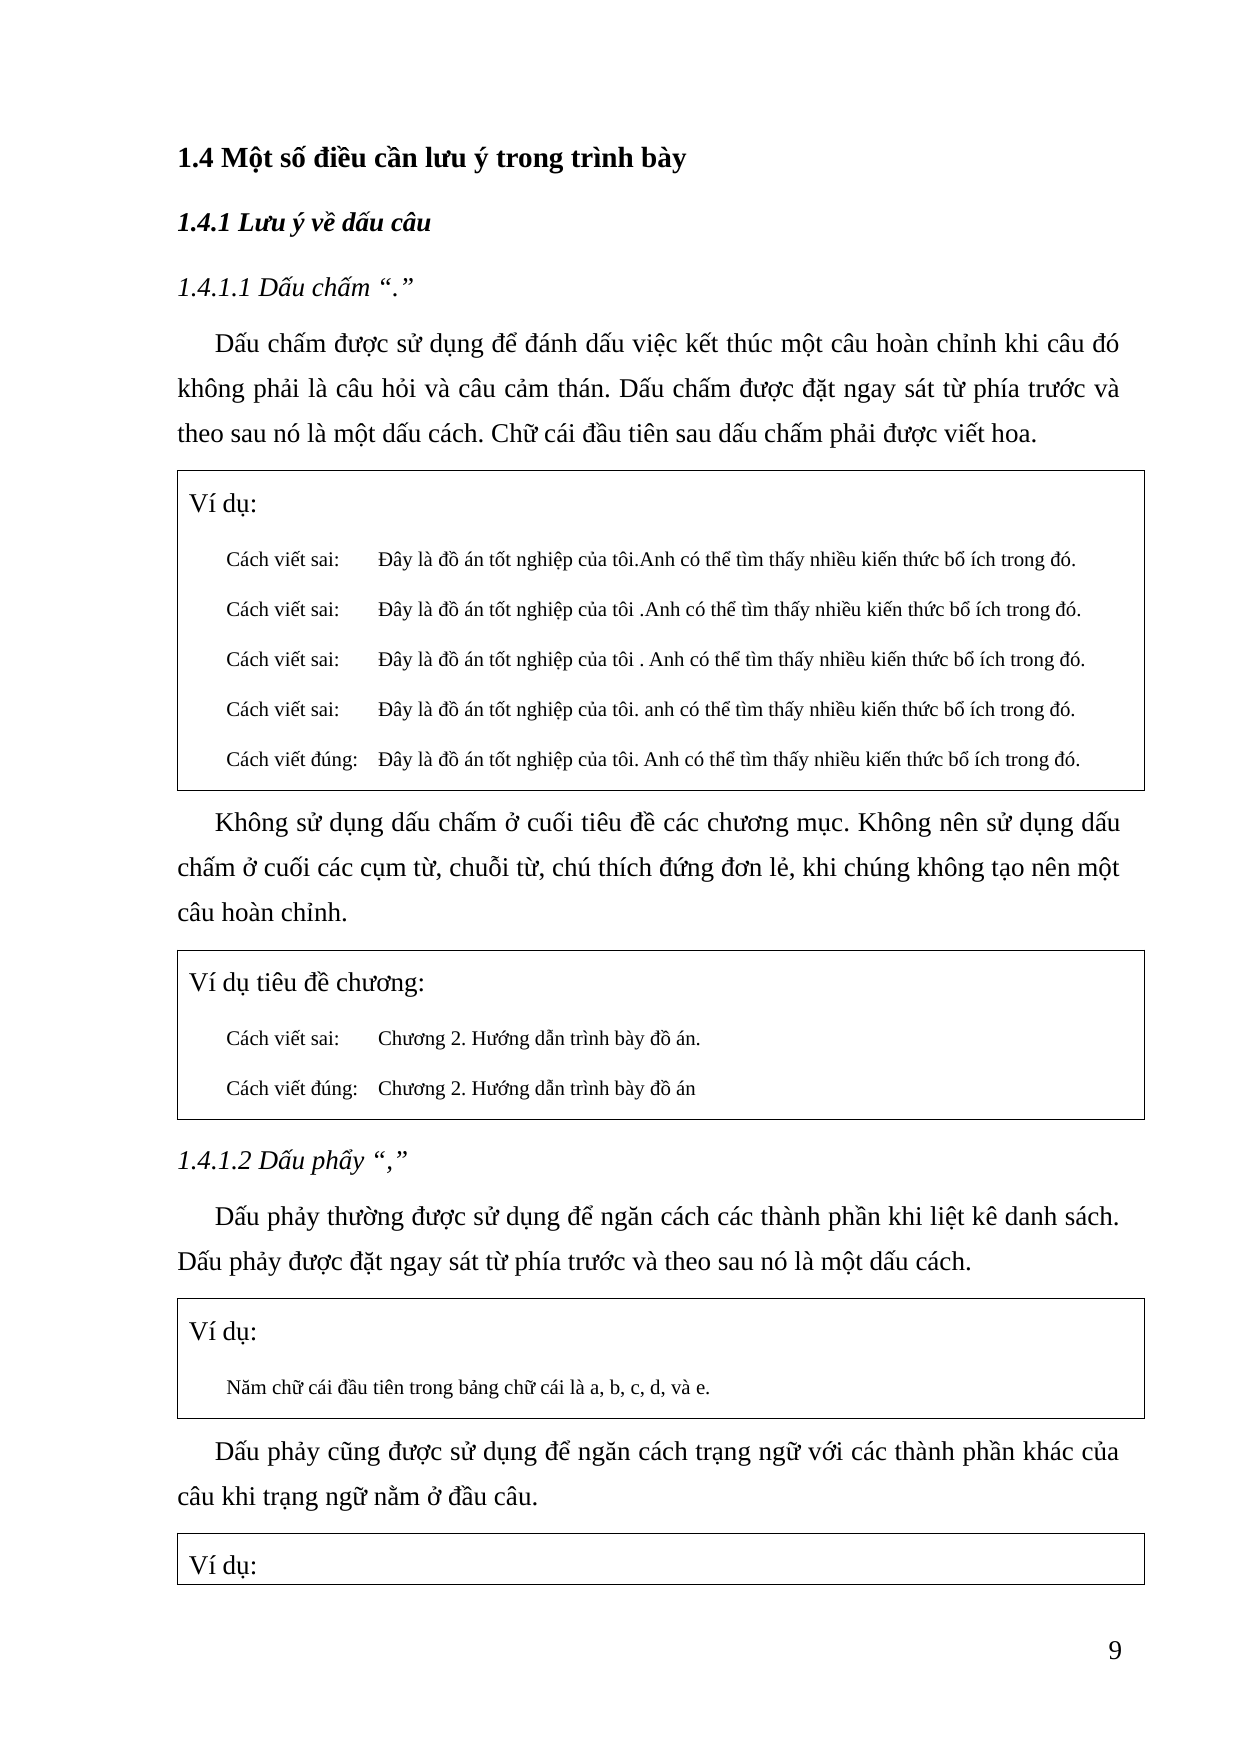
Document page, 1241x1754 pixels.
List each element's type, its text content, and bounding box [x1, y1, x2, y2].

subtitle Lưu ý về dấu câu [177, 203, 1122, 241]
table_header Ví dụ: Cách viết sai: Đây là đồ án tốt nghiệp của tôi.Anh có thể tìm thấy nhiều kiến thức bổ ích trong đó. Cách viết sai: Đây là đồ án tốt nghiệp của tôi .Anh có thể tìm thấy nhiều kiến thức bổ ích trong đó. Cách viết sai: Đây là đồ án tốt nghiệp của tôi . Anh có thể tìm thấy nhiều kiến thức bổ ích trong đó. Cách viết sai: Đây là đồ án tốt nghiệp của tôi. anh có thể tìm thấy nhiều kiến thức bổ ích trong đó. Cách viết đúng: Đây là đồ án tốt nghiệp của tôi. Anh có thể tìm thấy nhiều kiến thức bổ ích trong đó. [178, 471, 1144, 790]
table_header Ví dụ tiêu đề chương: Cách viết sai: Chương 2. Hướng dẫn trình bày đồ án. Cách viết đúng: Chương 2. Hướng dẫn trình bày đồ án [178, 951, 1144, 1119]
text Dấu phảy thường được sử dụng để ngăn cách các thành phần khi liệt kê danh sách. Dấu phảy được đặt ngay sát từ phía trước và theo sau nó là một dấu cách. [177, 1197, 1122, 1280]
table_header Ví dụ: Năm chữ cái đầu tiên trong bảng chữ cái là a, b, c, d, và e. [178, 1299, 1144, 1418]
text Dấu chấm được sử dụng để đánh dấu việc kết thúc một câu hoàn chỉnh khi câu đó không phải là câu hỏi và câu cảm thán. Dấu chấm được đặt ngay sát từ phía trước và theo sau nó là một dấu cách. Chữ cái đầu tiên sau dấu chấm phải được viết hoa. [177, 324, 1122, 451]
table_header Ví dụ: Trong chương này, tác giả trình bày các cơ sở lý thuyết quan trọng nhất của đề tài. [178, 1534, 1144, 1584]
text Không sử dụng dấu chấm ở cuối tiêu đề các chương mục. Không nên sử dụng dấu chấm ở cuối các cụm từ, chuỗi từ, chú thích đứng đơn lẻ, khi chúng không tạo nên một câu hoàn chỉnh. [177, 803, 1122, 931]
subtitle Dấu phẩy “,” [177, 1141, 1122, 1178]
text Dấu phảy cũng được sử dụng để ngăn cách trạng ngữ với các thành phần khác của câu khi trạng ngữ nằm ở đầu câu. [177, 1432, 1122, 1514]
subtitle Một số điều cần lưu ý trong trình bày [177, 138, 1122, 176]
subtitle Dấu chấm “.” [177, 268, 1122, 305]
